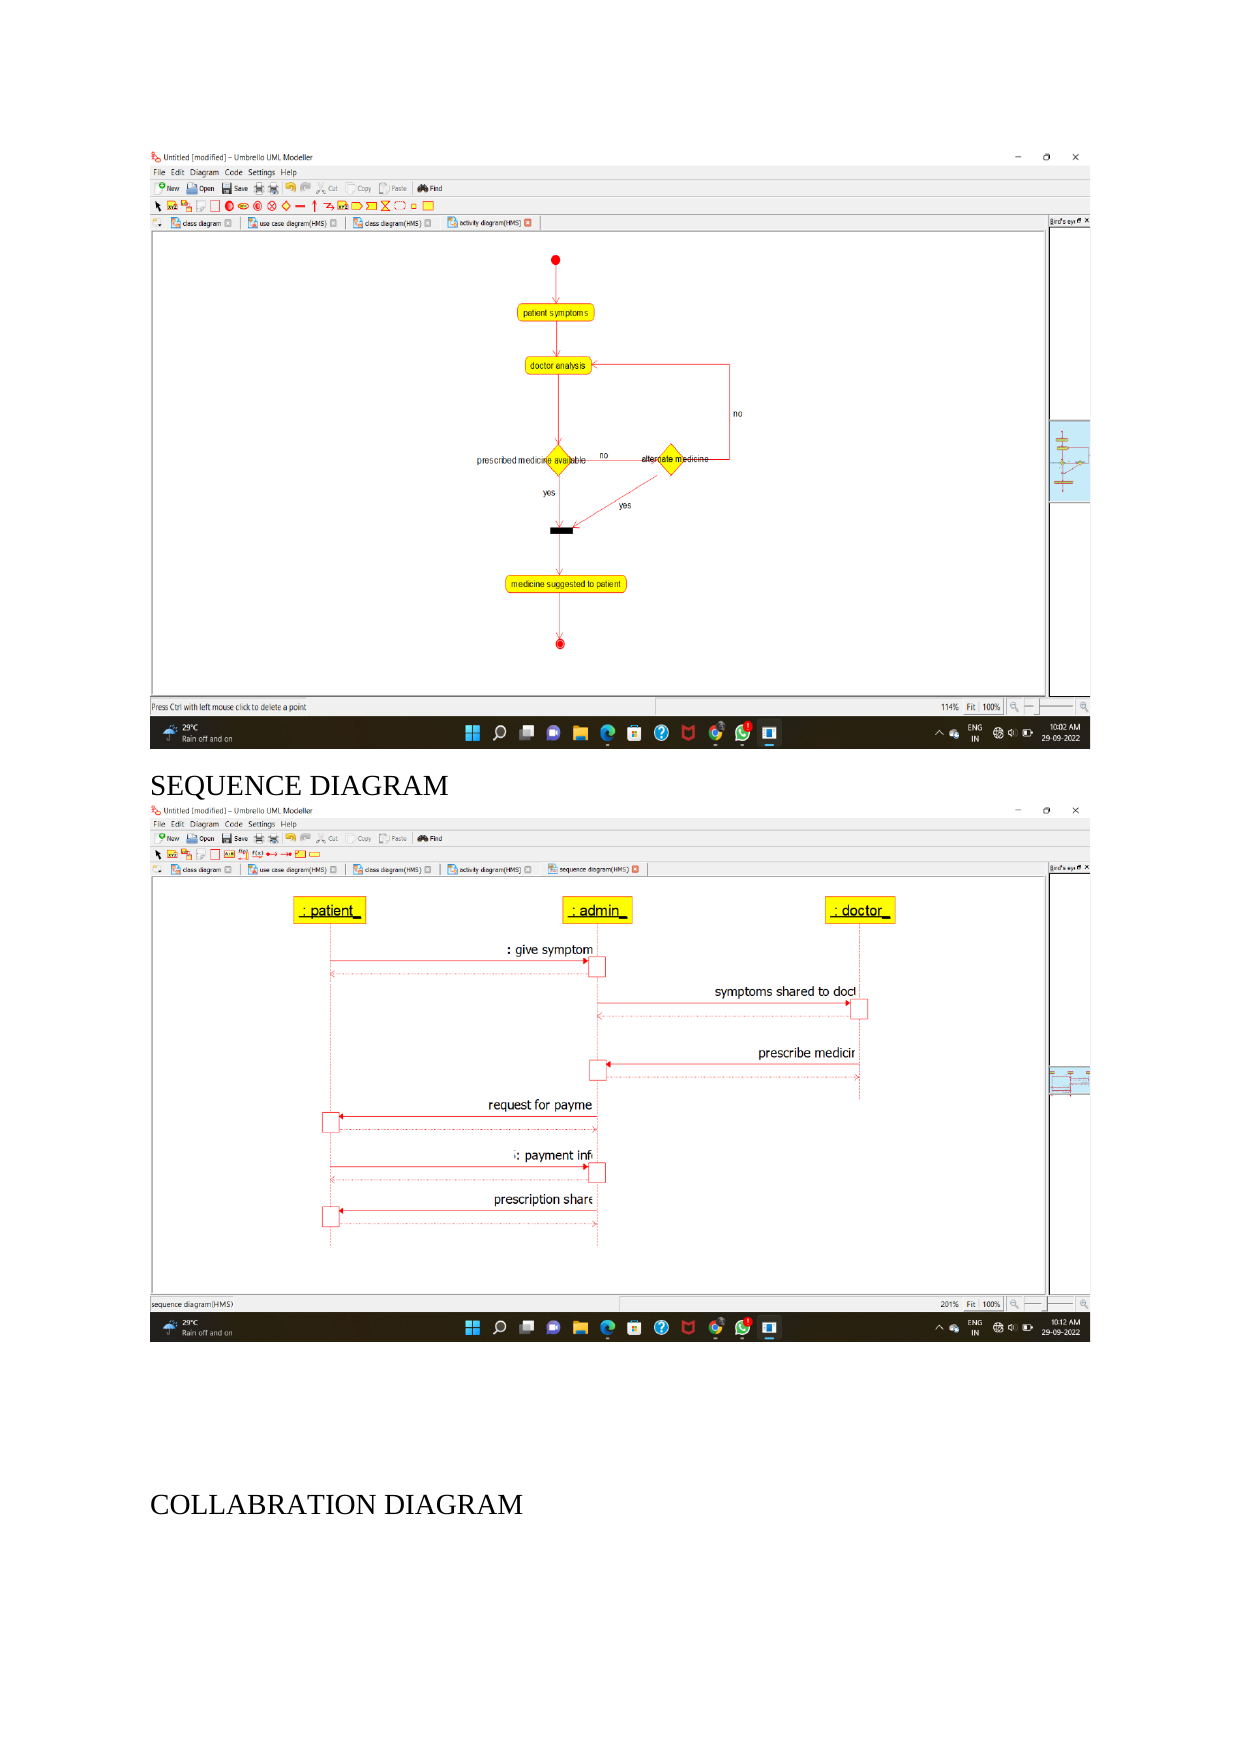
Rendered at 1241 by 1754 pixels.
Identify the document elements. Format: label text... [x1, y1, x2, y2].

text SEQUENCE DIAGRAM [150, 768, 1090, 803]
picture [150, 150, 1091, 749]
picture [150, 803, 1091, 1342]
text COLLABRATION DIAGRAM [150, 1487, 1090, 1521]
